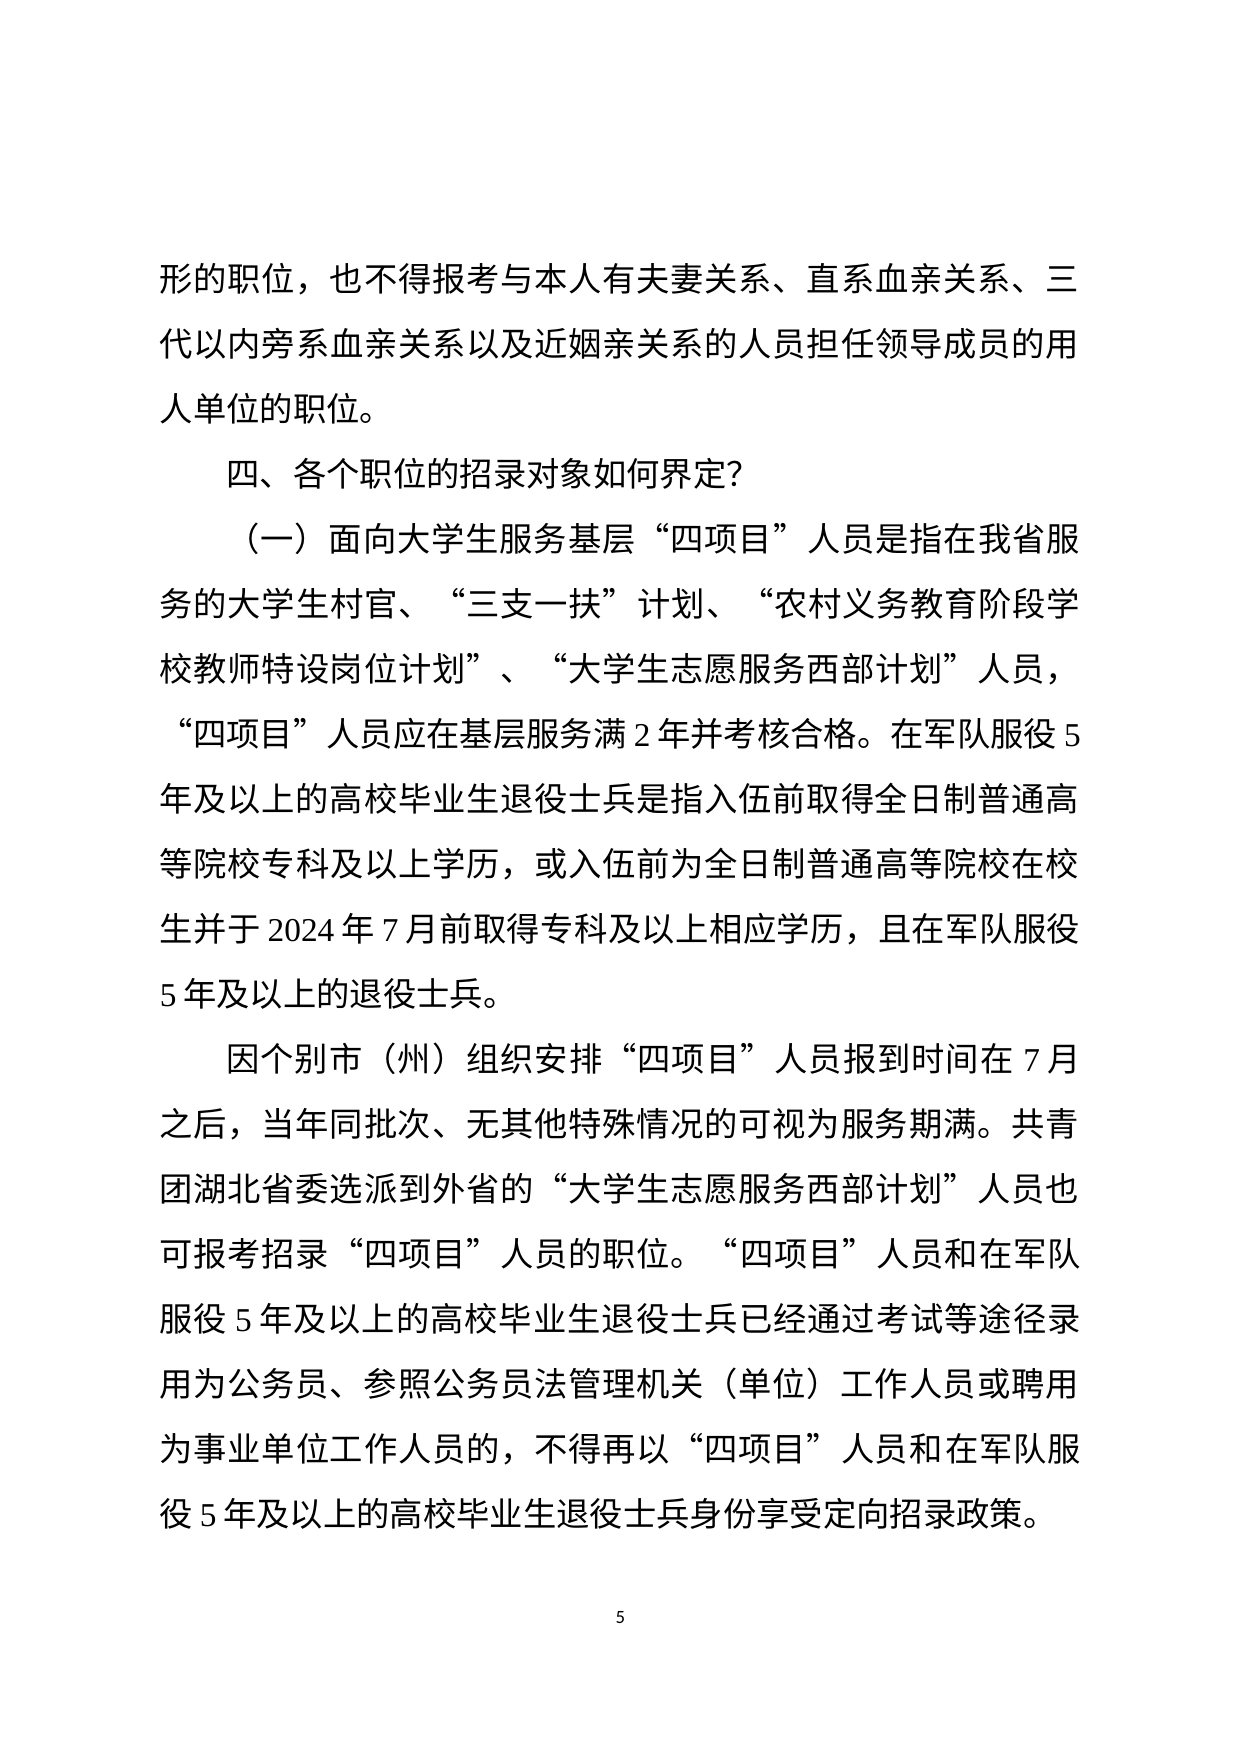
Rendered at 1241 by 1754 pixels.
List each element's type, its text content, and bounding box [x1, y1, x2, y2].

text 四、各个职位的招录对象如何界定？ [159, 440, 1081, 505]
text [159, 245, 1081, 440]
text 因个别市（州）组织安排“四项目”人员报到时间在7月之后，当年同批次、无其他特殊情况的可视为服务期满。共青团湖北省委选派到外省的“大学生志愿服务西部计划”人员也可报考招录“四项目”人员的职位。“四项目”人员和在军队服役5年及以上的高校毕业生退役士兵已经通过考试等途径录用为公务员、参照公务员法管理机关（单位）工作人员或聘用为事业单位工作人员的，不得再以“四项目”人员和在军队服役5年及以上的高校毕业生退役士兵身份享受定向招录政策。 [159, 1025, 1081, 1545]
text （一）面向大学生服务基层“四项目”人员是指在我省服务的大学生村官、“三支一扶”计划、“农村义务教育阶段学校教师特设岗位计划”、“大学生志愿服务西部计划”人员，“四项目”人员应在基层服务满2年并考核合格。在军队服役5年及以上的高校毕业生退役士兵是指入伍前取得全日制普通高等院校专科及以上学历，或入伍前为全日制普通高等院校在校生并于2024年7月前取得专科及以上相应学历，且在军队服役5年及以上的退役士兵。 [159, 505, 1081, 1025]
